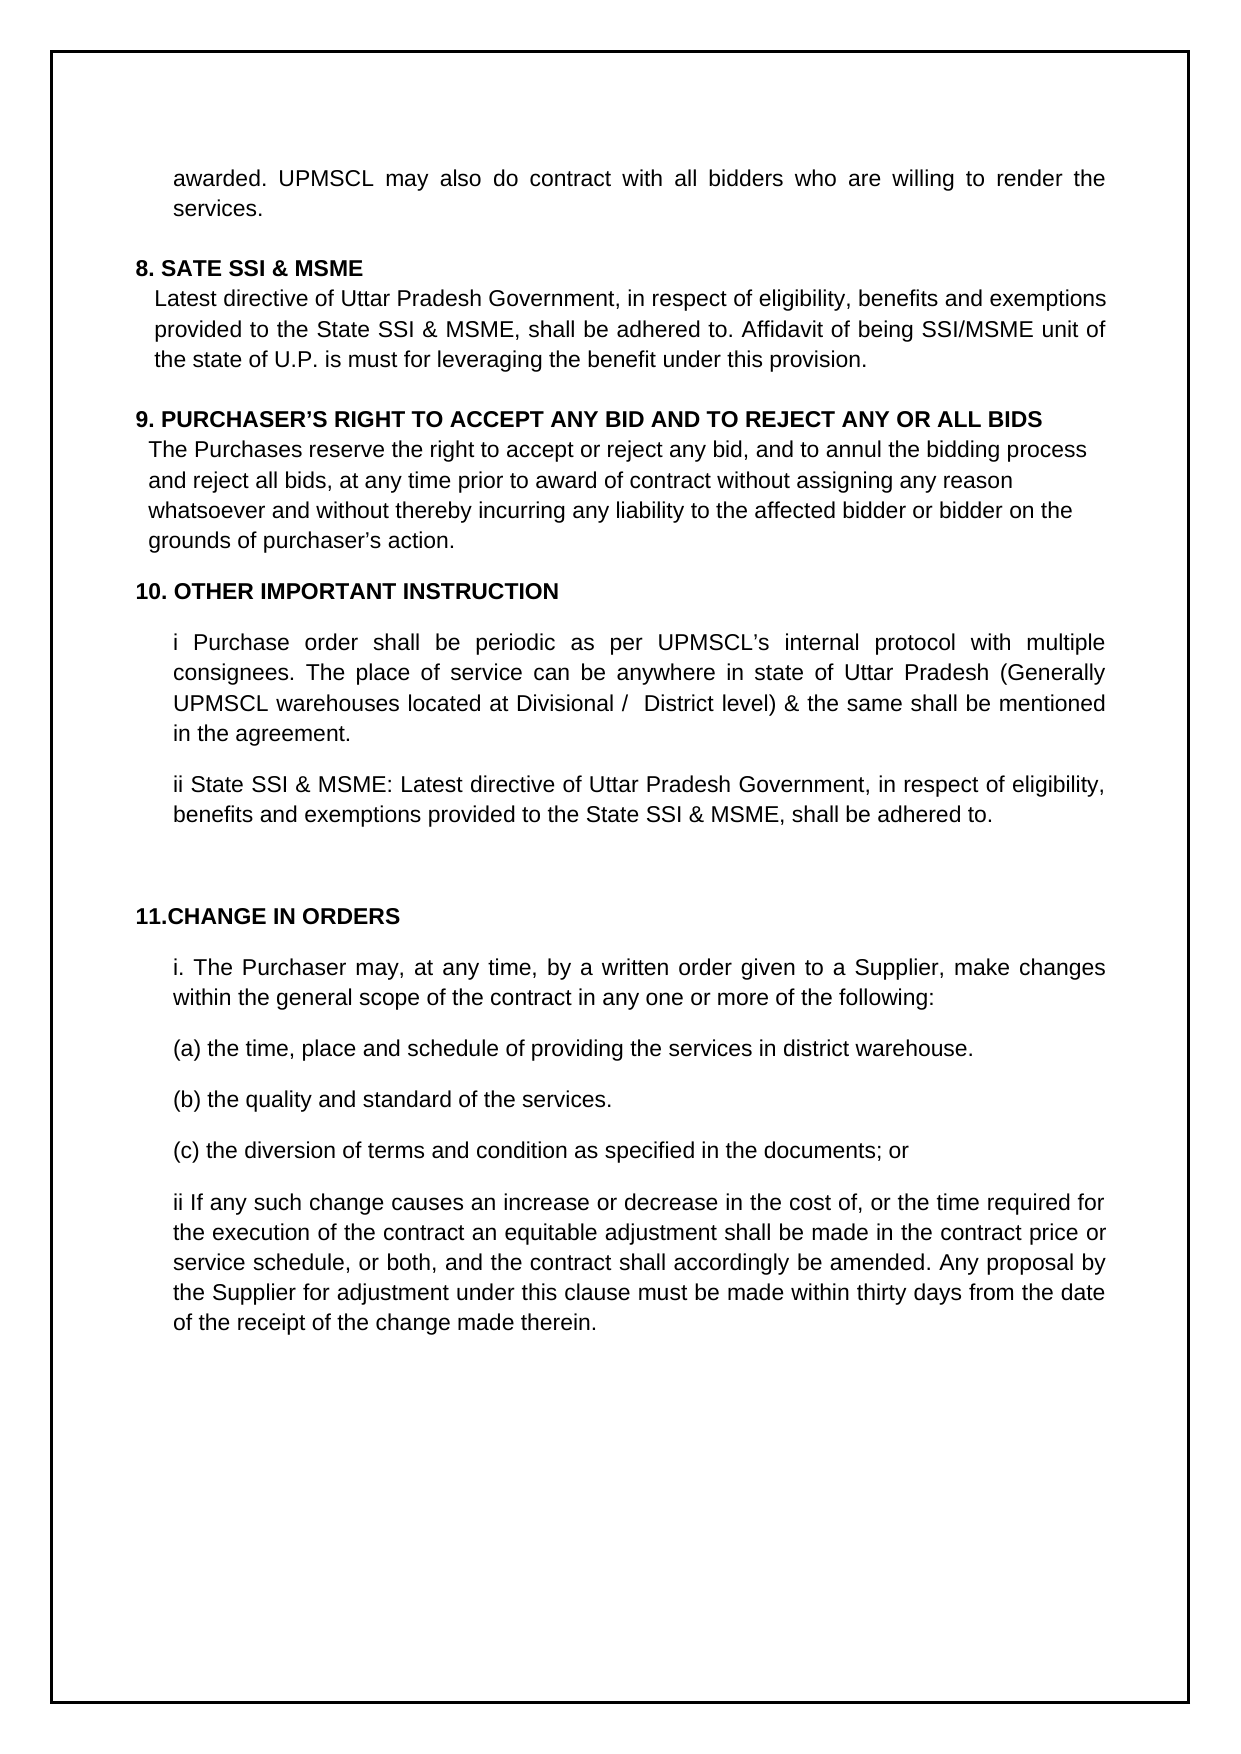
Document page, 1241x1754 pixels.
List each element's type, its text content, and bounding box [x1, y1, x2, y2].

list whatsoever and without thereby incurring any liability to the affected bidder or bidder on the [135, 497, 1107, 523]
text (a) the time, place and schedule of providing the services in district warehouse. [173, 1035, 1107, 1062]
text i. The Purchaser may, at any time, by a written order given to a Supplier, make changes within the general scope of the contract in any one or more of the following: [173, 954, 1107, 1011]
list 8. SATE SSI & MSME [135, 255, 1107, 282]
text i Purchase order shall be periodic as per UPMSCL’s internal protocol with multiple consignees. The place of service can be anywhere in state of Uttar Pradesh (Generally UPMSCL warehouses located at Divisional / District level) & the same shall be mentioned in the agreement. [173, 629, 1107, 746]
text (c) the diversion of terms and condition as specified in the documents; or [173, 1137, 1107, 1164]
text 10. OTHER IMPORTANT INSTRUCTION [135, 578, 1107, 604]
list Latest directive of Uttar Pradesh Government, in respect of eligibility, benefits and exemptions provided to the State SSI & MSME, shall be adhered to. Affidavit of being SSI/MSME unit of the state of U.P. is must for leveraging the benefit under this provision. [154, 285, 1107, 372]
text 11.CHANGE IN ORDERS [135, 903, 1107, 929]
list 9. PURCHASER’S RIGHT TO ACCEPT ANY BID AND TO REJECT ANY OR ALL BIDS [135, 406, 1107, 433]
text ii State SSI & MSME: Latest directive of Uttar Pradesh Government, in respect of eligibility, benefits and exemptions provided to the State SSI & MSME, shall be adhered to. [173, 771, 1107, 827]
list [173, 164, 1107, 221]
list The Purchases reserve the right to accept or reject any bid, and to annul the bidding process [135, 436, 1107, 463]
list grounds of purchaser’s action. [135, 527, 1107, 553]
text (b) the quality and standard of the services. [173, 1086, 1107, 1113]
list and reject all bids, at any time prior to award of contract without assigning any reason [135, 467, 1107, 493]
text ii If any such change causes an increase or decrease in the cost of, or the time required for the execution of the contract an equitable adjustment shall be made in the contract price or service schedule, or both, and the contract shall accordingly be amended. Any proposal by the Supplier for adjustment under this clause must be made within thirty days from the date of the receipt of the change made therein. [173, 1188, 1107, 1336]
